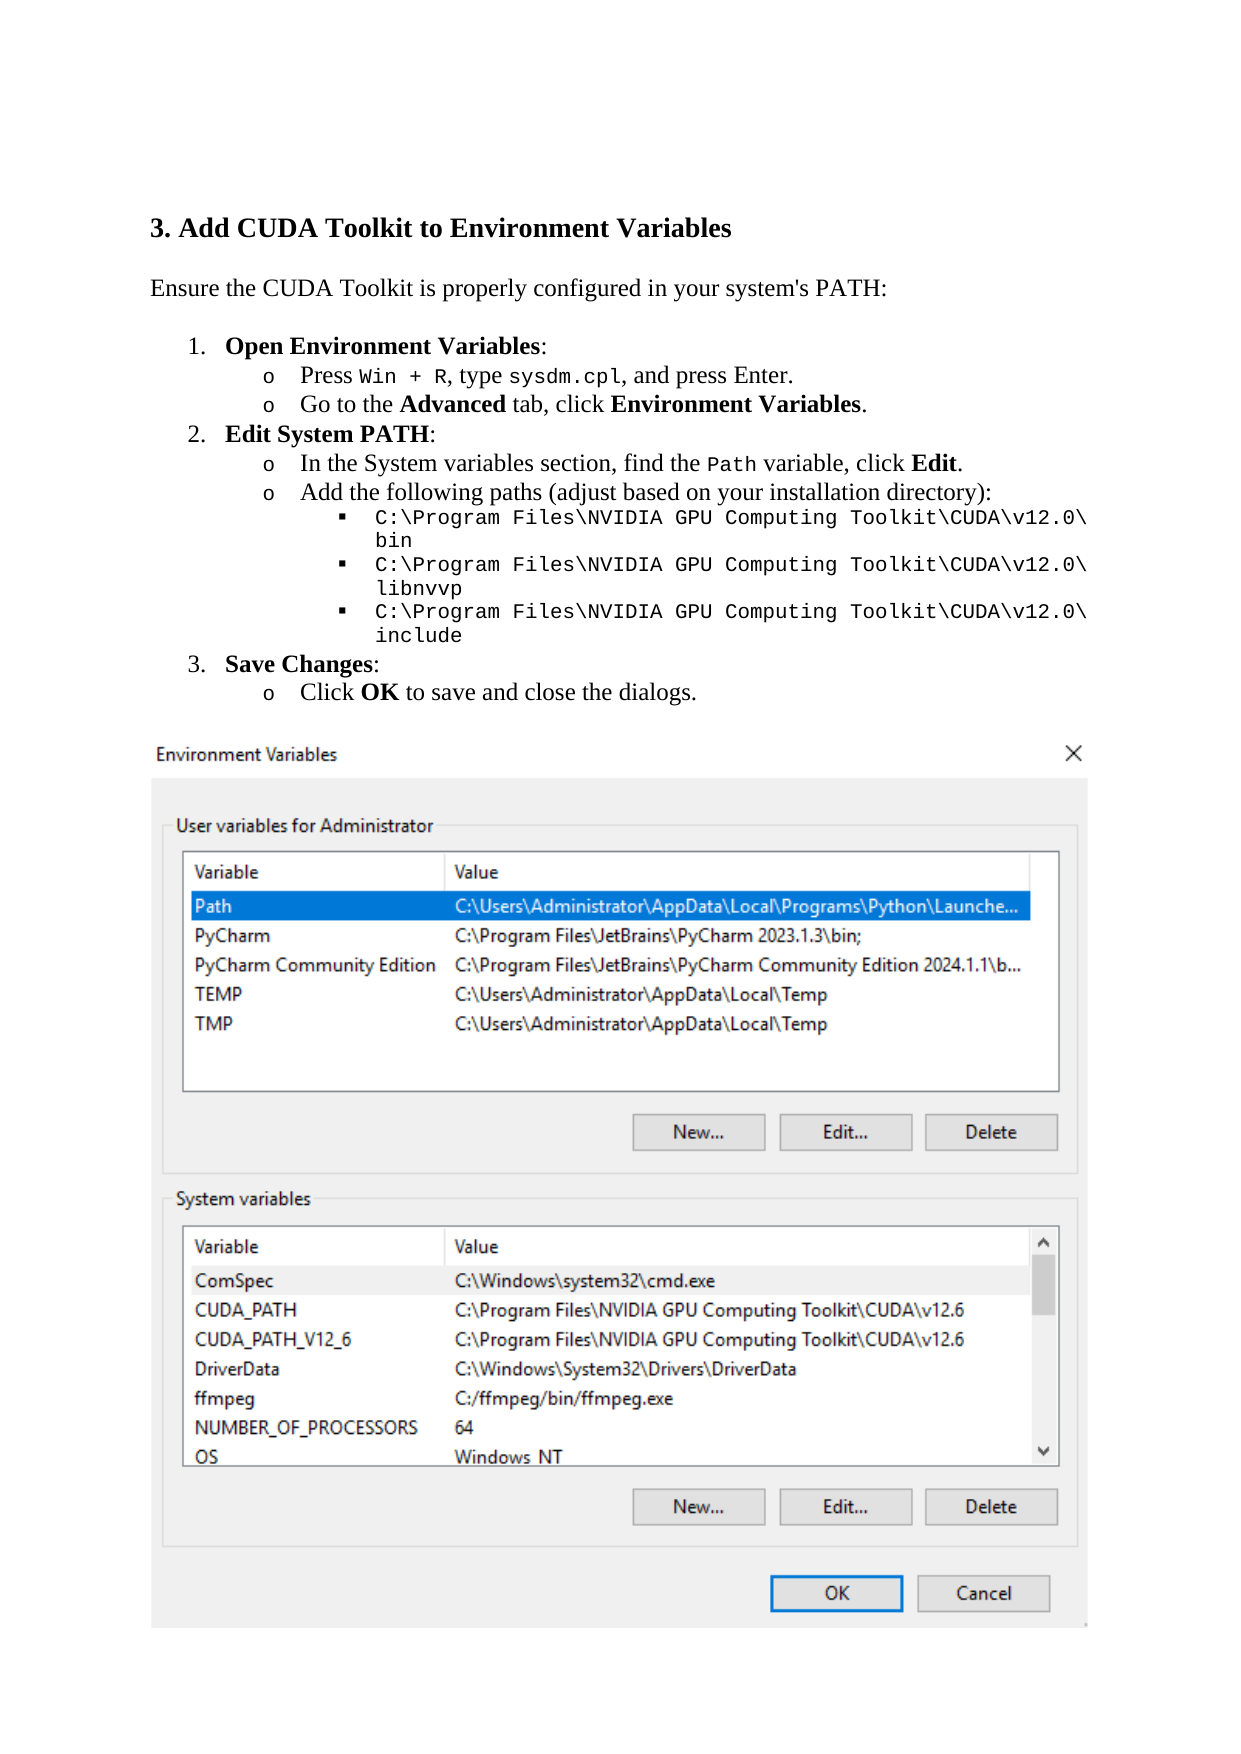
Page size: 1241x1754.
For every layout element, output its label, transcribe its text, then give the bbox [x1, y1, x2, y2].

list C:\Program Files\NVIDIA GPU Computing Toolkit\CUDA\v12.0\bin [337, 507, 1090, 554]
list Save Changes: [187, 649, 1090, 677]
list Open Environment Variables: [187, 331, 1090, 360]
list Click OK to save and close the dialogs. [262, 677, 1090, 707]
list Press Win + R, type sysdm.cpl, and press Enter. [262, 360, 1090, 389]
list Add the following paths (adjust based on your installation directory): [262, 477, 1090, 507]
picture [150, 738, 1087, 1627]
list C:\Program Files\NVIDIA GPU Computing Toolkit\CUDA\v12.0\libnvvp [337, 554, 1090, 601]
text 3. Add CUDA Toolkit to Environment Variables [150, 212, 1090, 244]
list C:\Program Files\NVIDIA GPU Computing Toolkit\CUDA\v12.0\include [337, 601, 1090, 649]
text Ensure the CUDA Toolkit is properly configured in your system's PATH: [150, 273, 1090, 302]
list In the System variables section, find the Path variable, click Edit. [262, 448, 1090, 477]
list Go to the Advanced tab, click Environment Variables. [262, 389, 1090, 419]
list Edit System PATH: [187, 419, 1090, 448]
